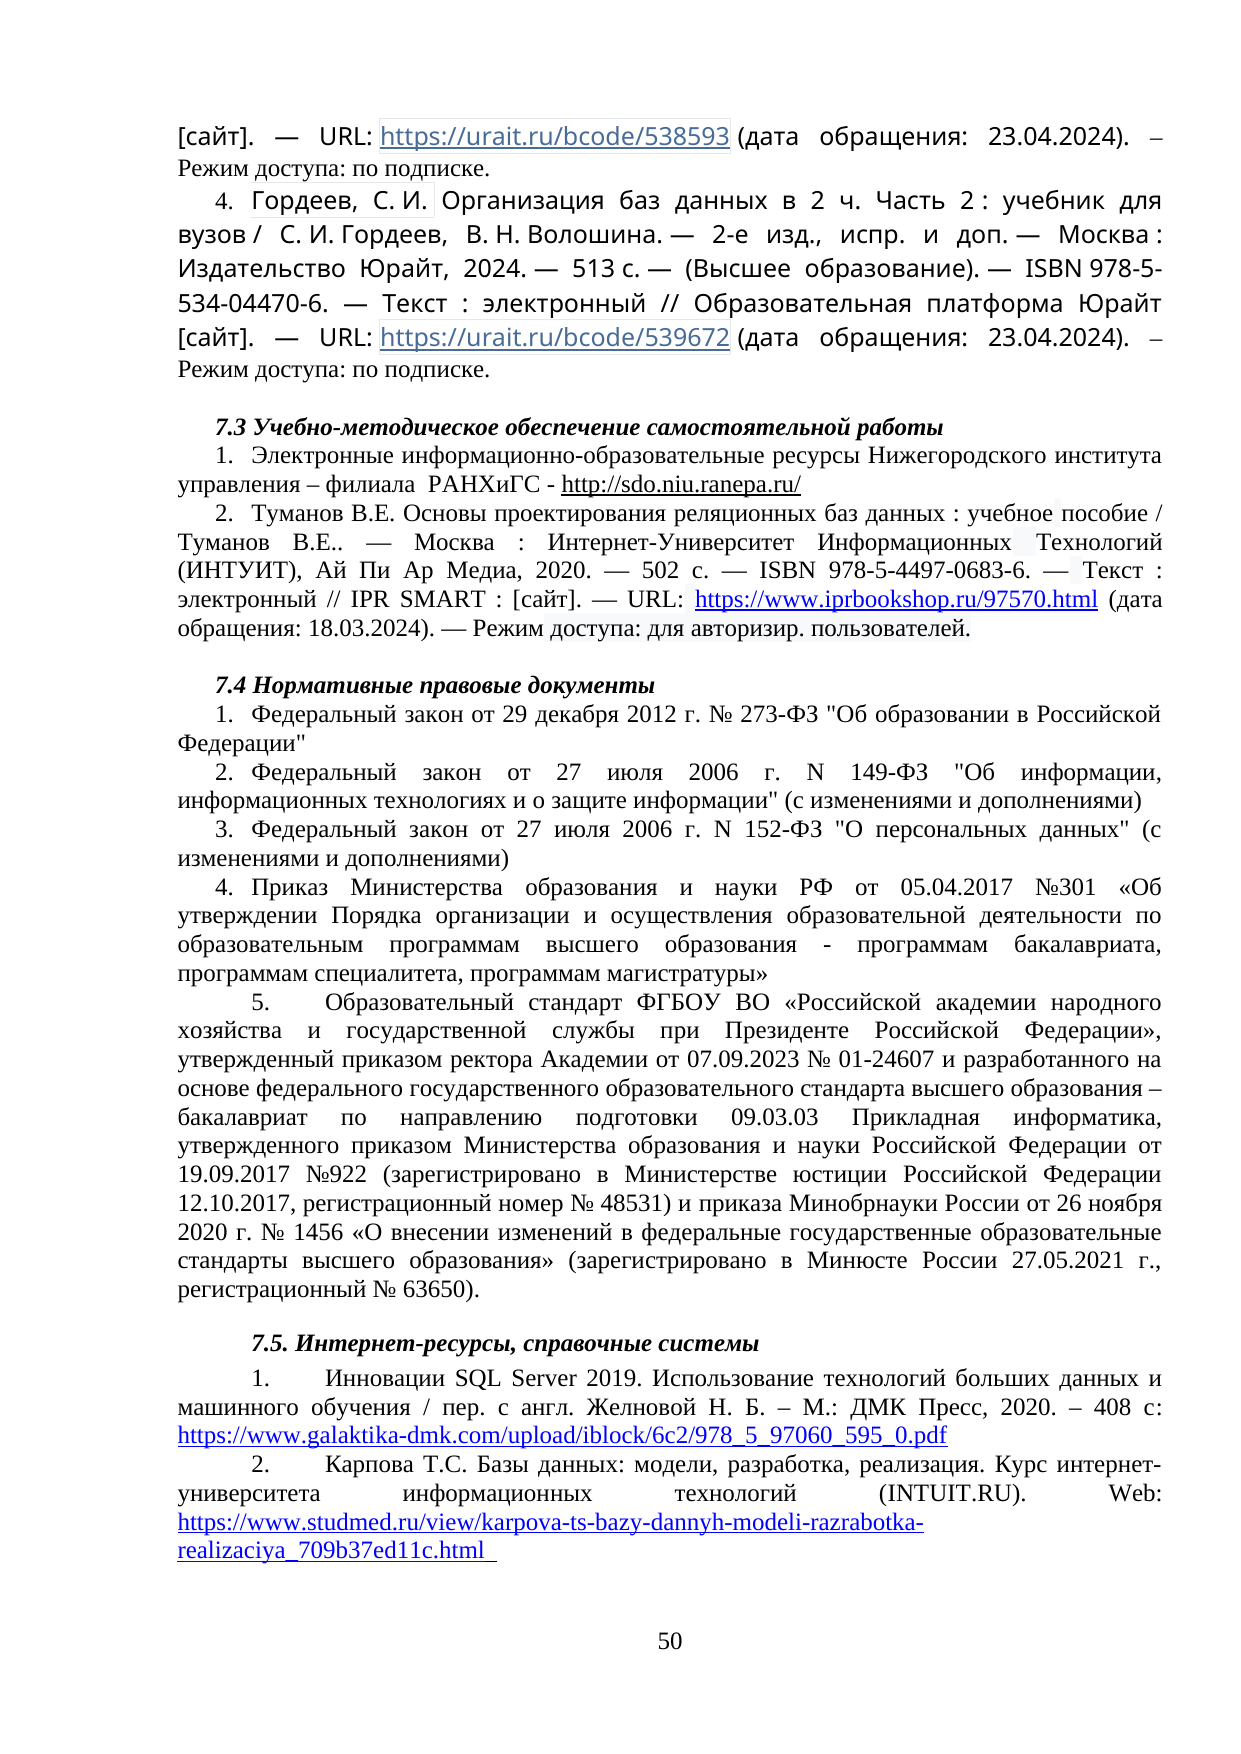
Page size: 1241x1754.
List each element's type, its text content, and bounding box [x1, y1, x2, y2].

list Приказ Министерства образования и науки РФ от 05.04.2017 №301 «Об утверждении Порядка организации и осуществления образовательной деятельности по образовательным программам высшего образования - программам бакалавриата, программам специалитета, программам магистратуры» [177, 808, 1162, 923]
list Кузнецов С.Д. Введение в модель данных SQL. Курс интернет-университета информационных технологий (INTUIT.RU). Web: https://www.studmed.ru/kuznecov-s-d-vvedenie-v-model-dannyh-sql_092b572d00f.html [177, 1501, 1162, 1587]
text 7.3 Учебно-методическое обеспечение самостоятельной работы [215, 348, 1162, 377]
list Федеральный закон от 27 июля 2006 г. N 152-ФЗ "О персональных данных" (с изменениями и дополнениями) [177, 751, 1162, 808]
list Карпова Т.С. Базы данных: модели, разработка, реализация. Курс интернет-университета информационных технологий (INTUIT.RU). Web: https://www.studmed.ru/view/karpova-ts-bazy-dannyh-modeli-razrabotka-realizaciya_709b37ed11c.html [177, 1386, 1162, 1501]
list Образовательный стандарт ФГБОУ ВО «Российской академии народного хозяйства и государственной службы при Президенте Российской Федерации», утвержденный приказом ректора Академии от 07.09.2023 № 01-24607 и разработанного на основе федерального государственного образовательного стандарта высшего образования – бакалавриат по направлению подготовки 09.03.03 Прикладная информатика, утвержденного приказом Министерства образования и науки Российской Федерации от 19.09.2017 №922 (зарегистрировано в Министерстве юстиции Российской Федерации 12.10.2017, регистрационный номер № 48531) и приказа Минобрнауки России от 26 ноября 2020 г. № 1456 «О внесении изменений в федеральные государственные образовательные стандарты высшего образования» (зарегистрировано в Минюсте России 27.05.2021 г., регистрационный № 63650). [177, 923, 1162, 1239]
list 7.4 Нормативные правовые документы [215, 607, 1162, 636]
list Федеральный закон от 29 декабря 2012 г. № 273-ФЗ "Об образовании в Российской Федерации" [177, 636, 1162, 693]
list Электронные информационно-образовательные ресурсы Нижегородского института управления – филиала РАНХиГС - http://sdo.niu.ranepa.ru/ [177, 377, 1162, 434]
list Федеральный закон от 27 июля 2006 г. N 149-ФЗ "Об информации, информационных технологиях и о защите информации" (с изменениями и дополнениями) [177, 693, 1162, 751]
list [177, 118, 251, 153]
subtitle 7.5. Интернет-ресурсы, справочные системы [177, 1264, 1162, 1293]
list Туманов В.Е. Основы проектирования реляционных баз данных : учебное пособие / Туманов В.Е.. — Москва : Интернет-Университет Информационных Технологий (ИНТУИТ), Ай Пи Ар Медиа, 2020. — 502 c. — ISBN 978-5-4497-0683-6. — Текст : электронный // IPR SMART : [сайт]. — URL: https://www.iprbookshop.ru/97570.html (дата обращения: 18.03.2024). — Режим доступа: для авторизир. пользователей. [177, 434, 1162, 578]
list Инновации SQL Server 2019. Использование технологий больших данных и машинного обучения / пер. с англ. Желновой Н. Б. – М.: ДМК Пресс, 2020. – 408 с: https://www.galaktika-dmk.com/upload/iblock/6c2/978_5_97060_595_0.pdf [177, 1299, 1162, 1386]
